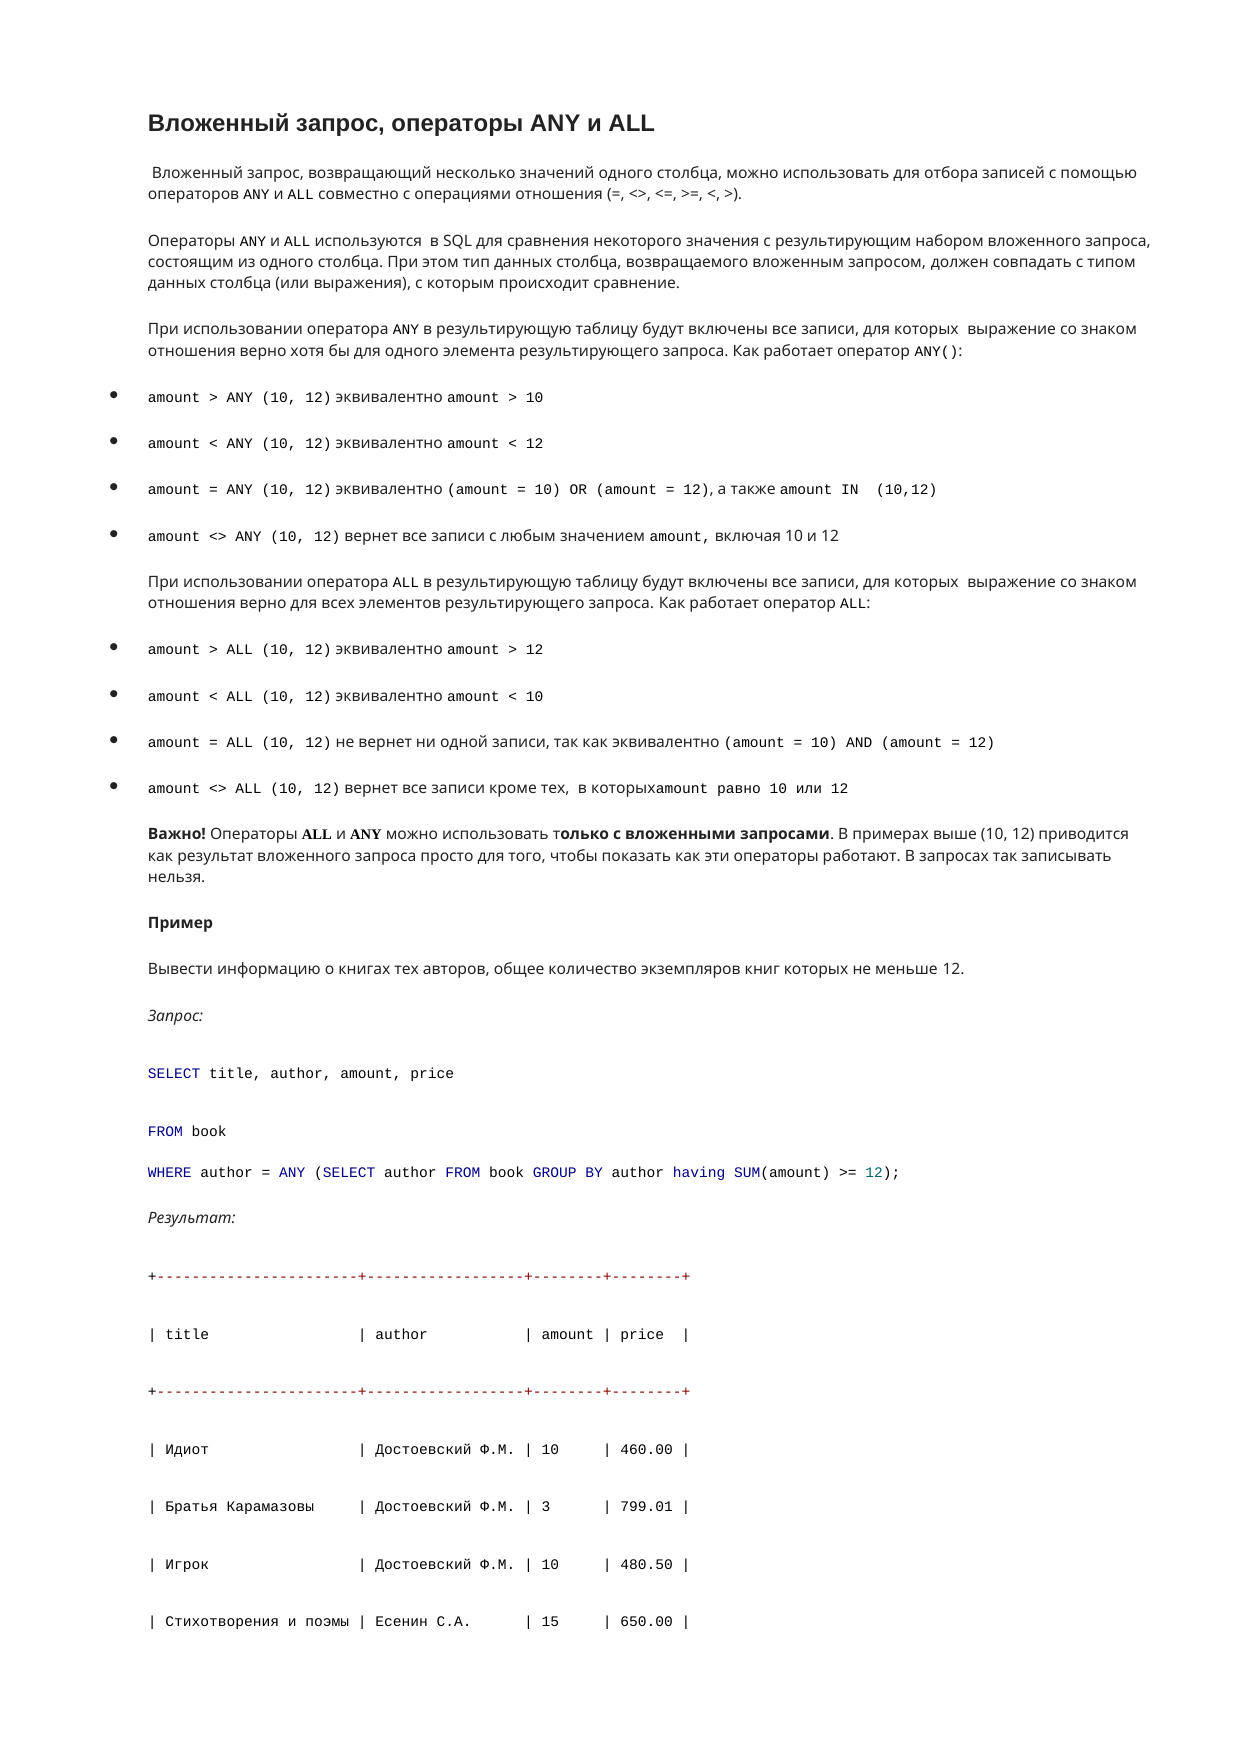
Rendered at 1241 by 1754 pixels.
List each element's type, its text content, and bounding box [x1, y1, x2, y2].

text SELECT title, author, amount, price [148, 1051, 1152, 1083]
text Запрос: [148, 1004, 1152, 1026]
text При использовании оператора ALL в результирующую таблицу будут включены все записи, для которых выражение со знаком отношения верно для всех элементов результирующего запроса. Как работает оператор ALL: [148, 571, 1152, 613]
text WHERE author = ANY (SELECT author FROM book GROUP BY author having SUM(amount) >= 12); [148, 1166, 1152, 1182]
text Операторы ANY и ALL используются в SQL для сравнения некоторого значения с результирующим набором вложенного запроса, состоящим из одного столбца. При этом тип данных столбца, возвращаемого вложенным запросом, должен совпадать с типом данных столбца (или выражения), с которым происходит сравнение. [148, 229, 1152, 293]
list amount > ANY (10, 12) эквивалентно amount > 10 [110, 386, 1152, 407]
text +-----------------------+------------------+--------+--------+ [148, 1253, 1152, 1286]
text | Игрок | Достоевский Ф.М. | 10 | 480.50 | [148, 1541, 1152, 1573]
text FROM book [148, 1108, 1152, 1141]
text | title | author | amount | price | [148, 1311, 1152, 1343]
text Вложенный запрос, возвращающий несколько значений одного столбца, можно использовать для отбора записей с помощью операторов ANY и ALL совместно с операциями отношения (=, <>, <=, >=, <, >). [148, 162, 1152, 204]
list amount <> ALL (10, 12) вернет все записи кроме тех, в которыхamount равно 10 или 12 [110, 777, 1152, 798]
list amount <> ANY (10, 12) вернет все записи с любым значением amount, включая 10 и 12 [110, 524, 1152, 546]
text Вложенный запрос, операторы ANY и ALL [148, 109, 1152, 137]
list amount < ALL (10, 12) эквивалентно amount < 10 [110, 684, 1152, 706]
text Результат: [148, 1207, 1152, 1228]
list amount = ANY (10, 12) эквивалентно (amount = 10) OR (amount = 12), а также amount IN (10,12) [110, 478, 1152, 499]
text Важно! Операторы ALL и ANY можно использовать только с вложенными запросами. В примерах выше (10, 12) приводится как результат вложенного запроса просто для того, чтобы показать как эти операторы работают. В запросах так записывать нельзя. [148, 823, 1152, 887]
text При использовании оператора ANY в результирующую таблицу будут включены все записи, для которых выражение со знаком отношения верно хотя бы для одного элемента результирующего запроса. Как работает оператор ANY(): [148, 318, 1152, 361]
text Пример [148, 912, 1152, 933]
text Вывести информацию о книгах тех авторов, общее количество экземпляров книг которых не меньше 12. [148, 958, 1152, 979]
text | Стихотворения и поэмы | Есенин С.А. | 15 | 650.00 | [148, 1598, 1152, 1631]
list amount = ALL (10, 12) не вернет ни одной записи, так как эквивалентно (amount = 10) AND (amount = 12) [110, 731, 1152, 752]
text | Братья Карамазовы | Достоевский Ф.М. | 3 | 799.01 | [148, 1483, 1152, 1516]
list amount < ANY (10, 12) эквивалентно amount < 12 [110, 432, 1152, 453]
text | Идиот | Достоевский Ф.М. | 10 | 460.00 | [148, 1426, 1152, 1458]
text +-----------------------+------------------+--------+--------+ [148, 1368, 1152, 1401]
list amount > ALL (10, 12) эквивалентно amount > 12 [110, 638, 1152, 659]
